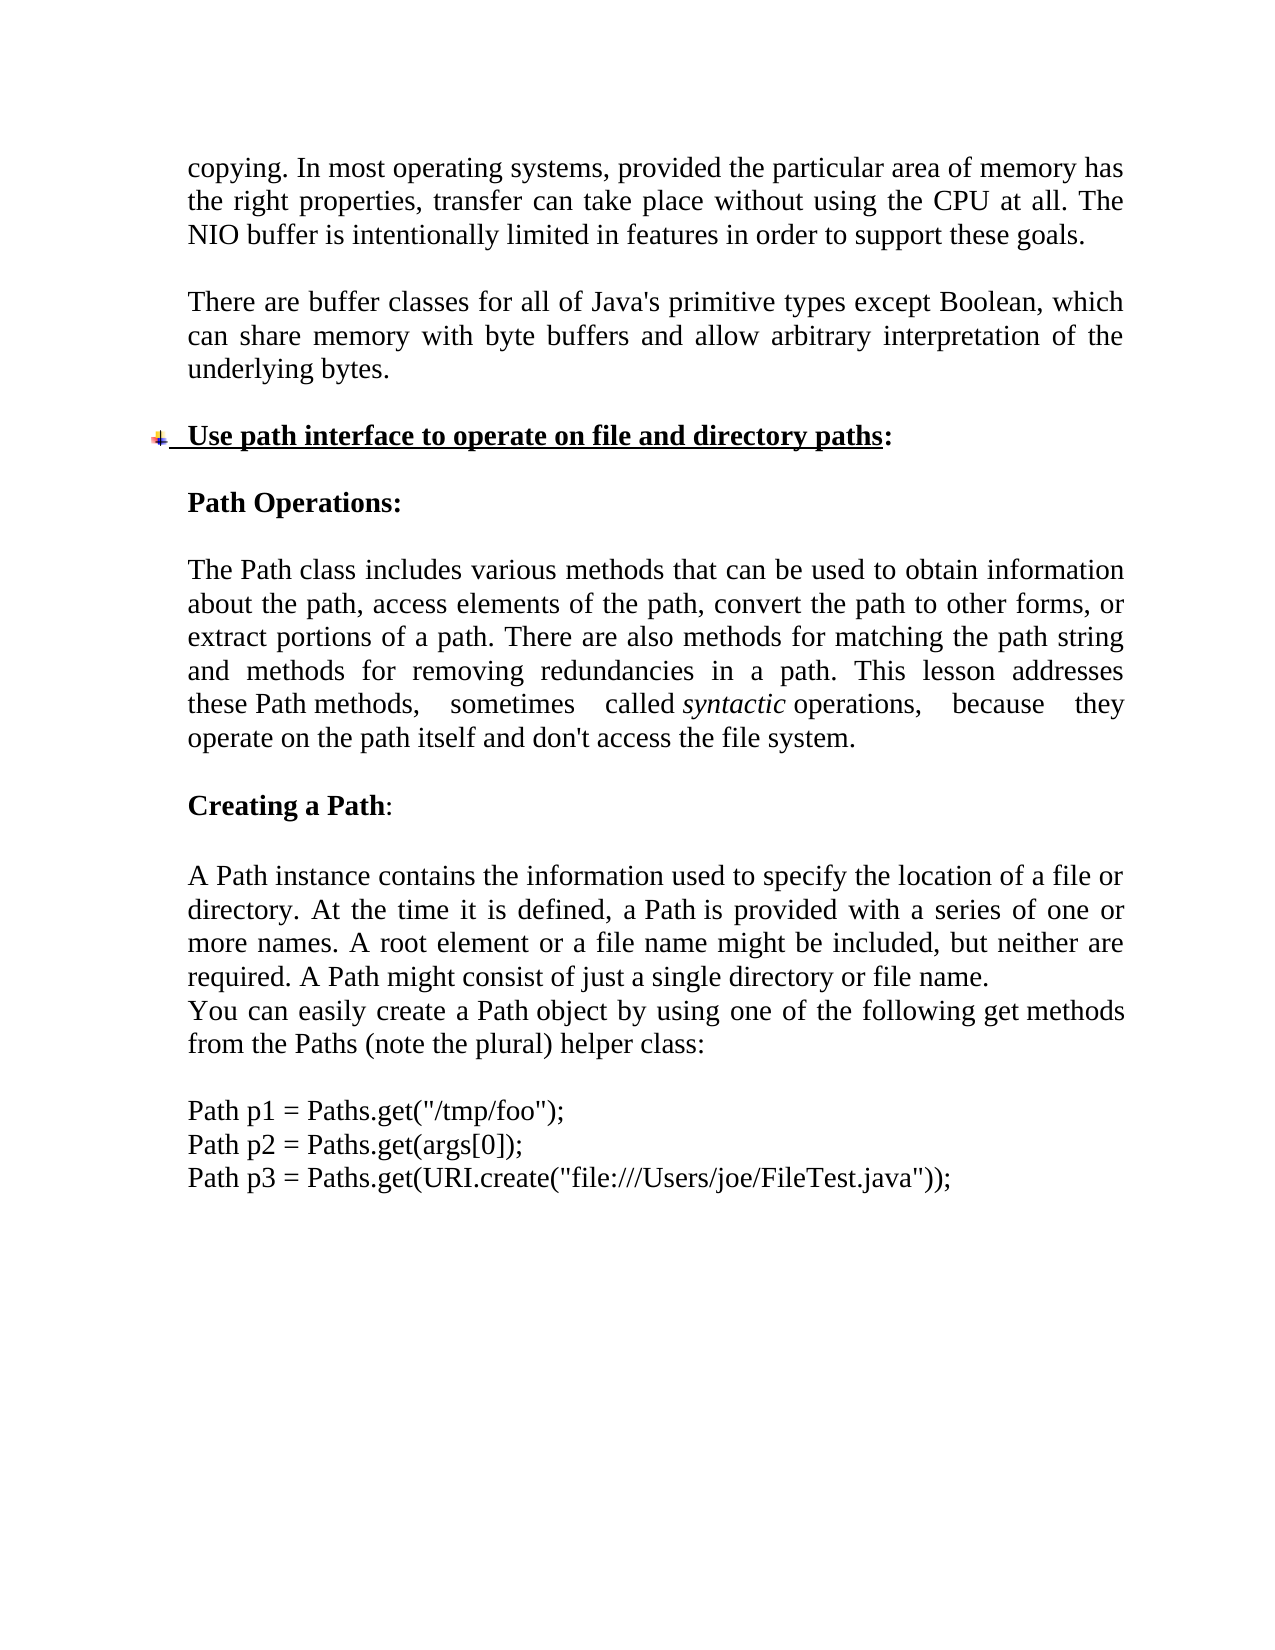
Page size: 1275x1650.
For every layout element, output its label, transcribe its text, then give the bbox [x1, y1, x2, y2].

list Path p2 = Paths.get(args[0]); [187, 1127, 1125, 1160]
list Path p1 = Paths.get("/tmp/foo"); [187, 1093, 1125, 1127]
picture [151, 429, 168, 446]
list A Path instance contains the information used to specify the location of a file or directory. At the time it is defined, a Path is provided with a series of one or more names. A root element or a file name might be included, but neither are required. A Path might consist of just a single directory or file name. [187, 858, 1125, 993]
list There are buffer classes for all of Java's primitive types except Boolean, which can share memory with byte buffers and allow arbitrary interpretation of the underlying bytes. [187, 284, 1125, 385]
list You can easily create a Path object by using one of the following get methods from the Paths (note the plural) helper class: [187, 993, 1125, 1060]
list Path Operations: [187, 485, 1125, 519]
list Use path interface to operate on file and directory paths: [150, 418, 1125, 452]
list Creating a Path: [187, 787, 1125, 823]
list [187, 150, 1125, 251]
list The Path class includes various methods that can be used to obtain information about the path, access elements of the path, convert the path to other forms, or extract portions of a path. There are also methods for matching the path string and methods for removing redundancies in a path. This lesson addresses these Path methods, sometimes called syntactic operations, because they operate on the path itself and don't access the file system. [187, 552, 1125, 754]
list Path p3 = Paths.get(URI.create("file:///Users/joe/FileTest.java")); [187, 1160, 1125, 1194]
